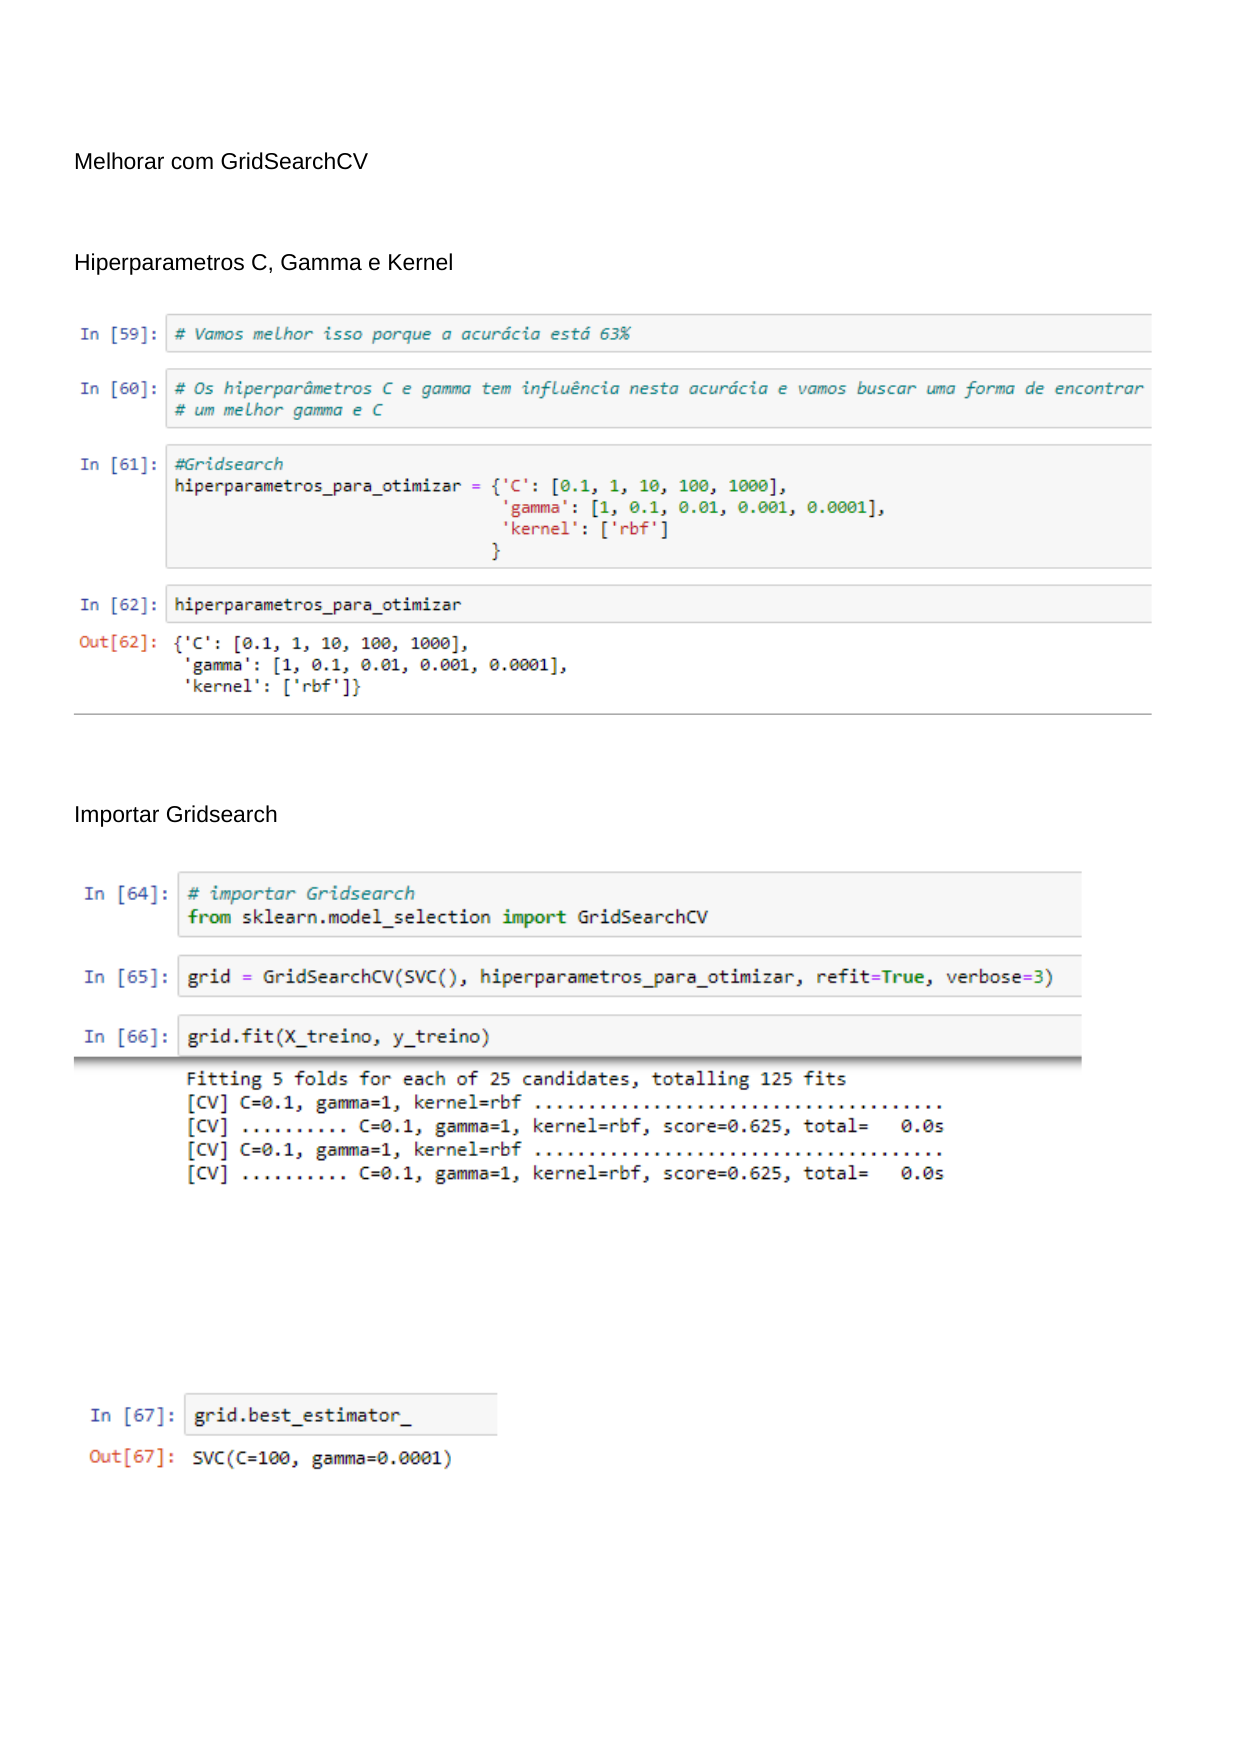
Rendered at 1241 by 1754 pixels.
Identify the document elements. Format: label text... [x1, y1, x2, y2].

picture [73, 1387, 498, 1485]
picture [73, 857, 1082, 1189]
text Importar Gridsearch [74, 801, 1152, 827]
text Melhorar com GridSearchCV [74, 148, 1152, 174]
text Hiperparametros C, Gamma e Kernel [74, 249, 1152, 275]
picture [73, 305, 1152, 715]
